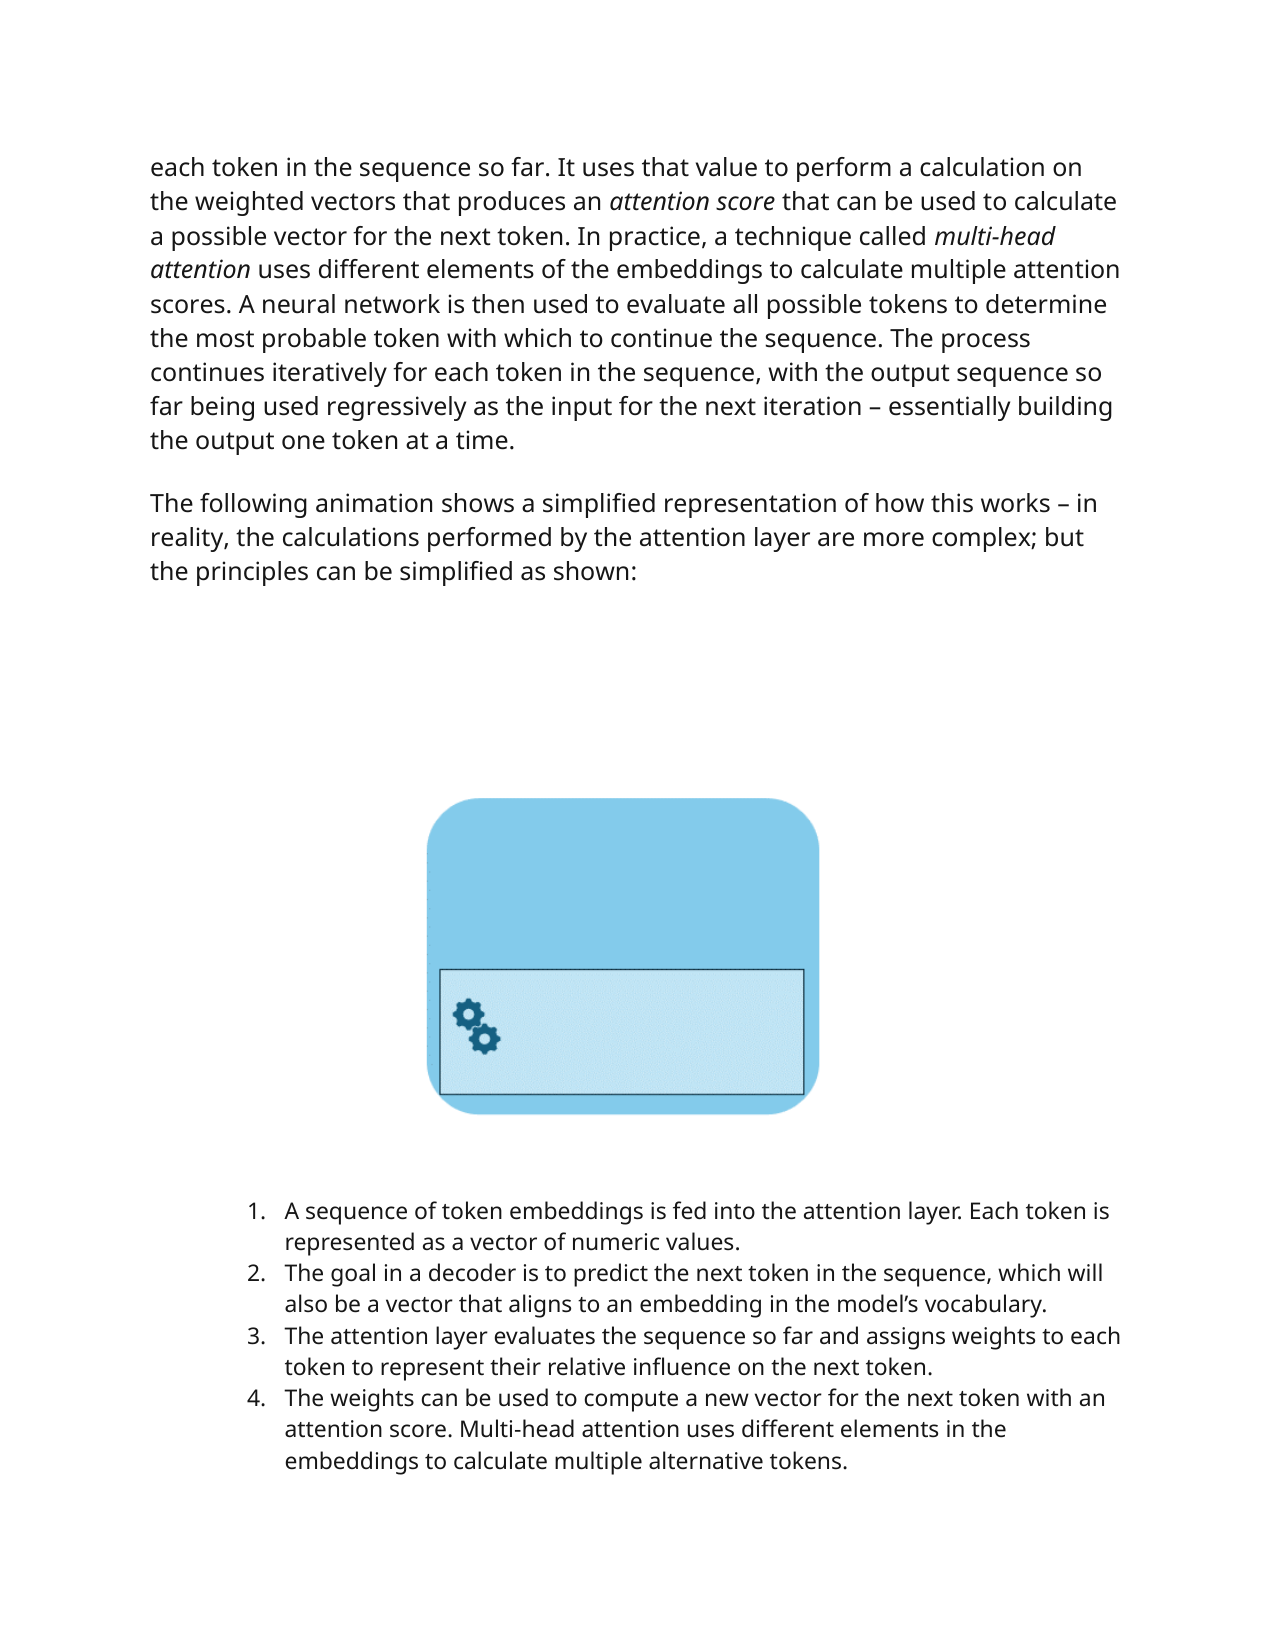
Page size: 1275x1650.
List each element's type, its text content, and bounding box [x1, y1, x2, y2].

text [150, 150, 1125, 457]
picture [150, 617, 1125, 1166]
list The weights can be used to compute a new vector for the next token with an attention score. Multi-head attention uses different elements in the embeddings to calculate multiple alternative tokens. [247, 1382, 1125, 1476]
list The attention layer evaluates the sequence so far and assigns weights to each token to represent their relative influence on the next token. [247, 1320, 1125, 1382]
list The goal in a decoder is to predict the next token in the sequence, which will also be a vector that aligns to an embedding in the model’s vocabulary. [247, 1257, 1125, 1320]
text The following animation shows a simplified representation of how this works – in reality, the calculations performed by the attention layer are more complex; but the principles can be simplified as shown: [150, 486, 1125, 588]
list A sequence of token embeddings is fed into the attention layer. Each token is represented as a vector of numeric values. [247, 1195, 1125, 1257]
